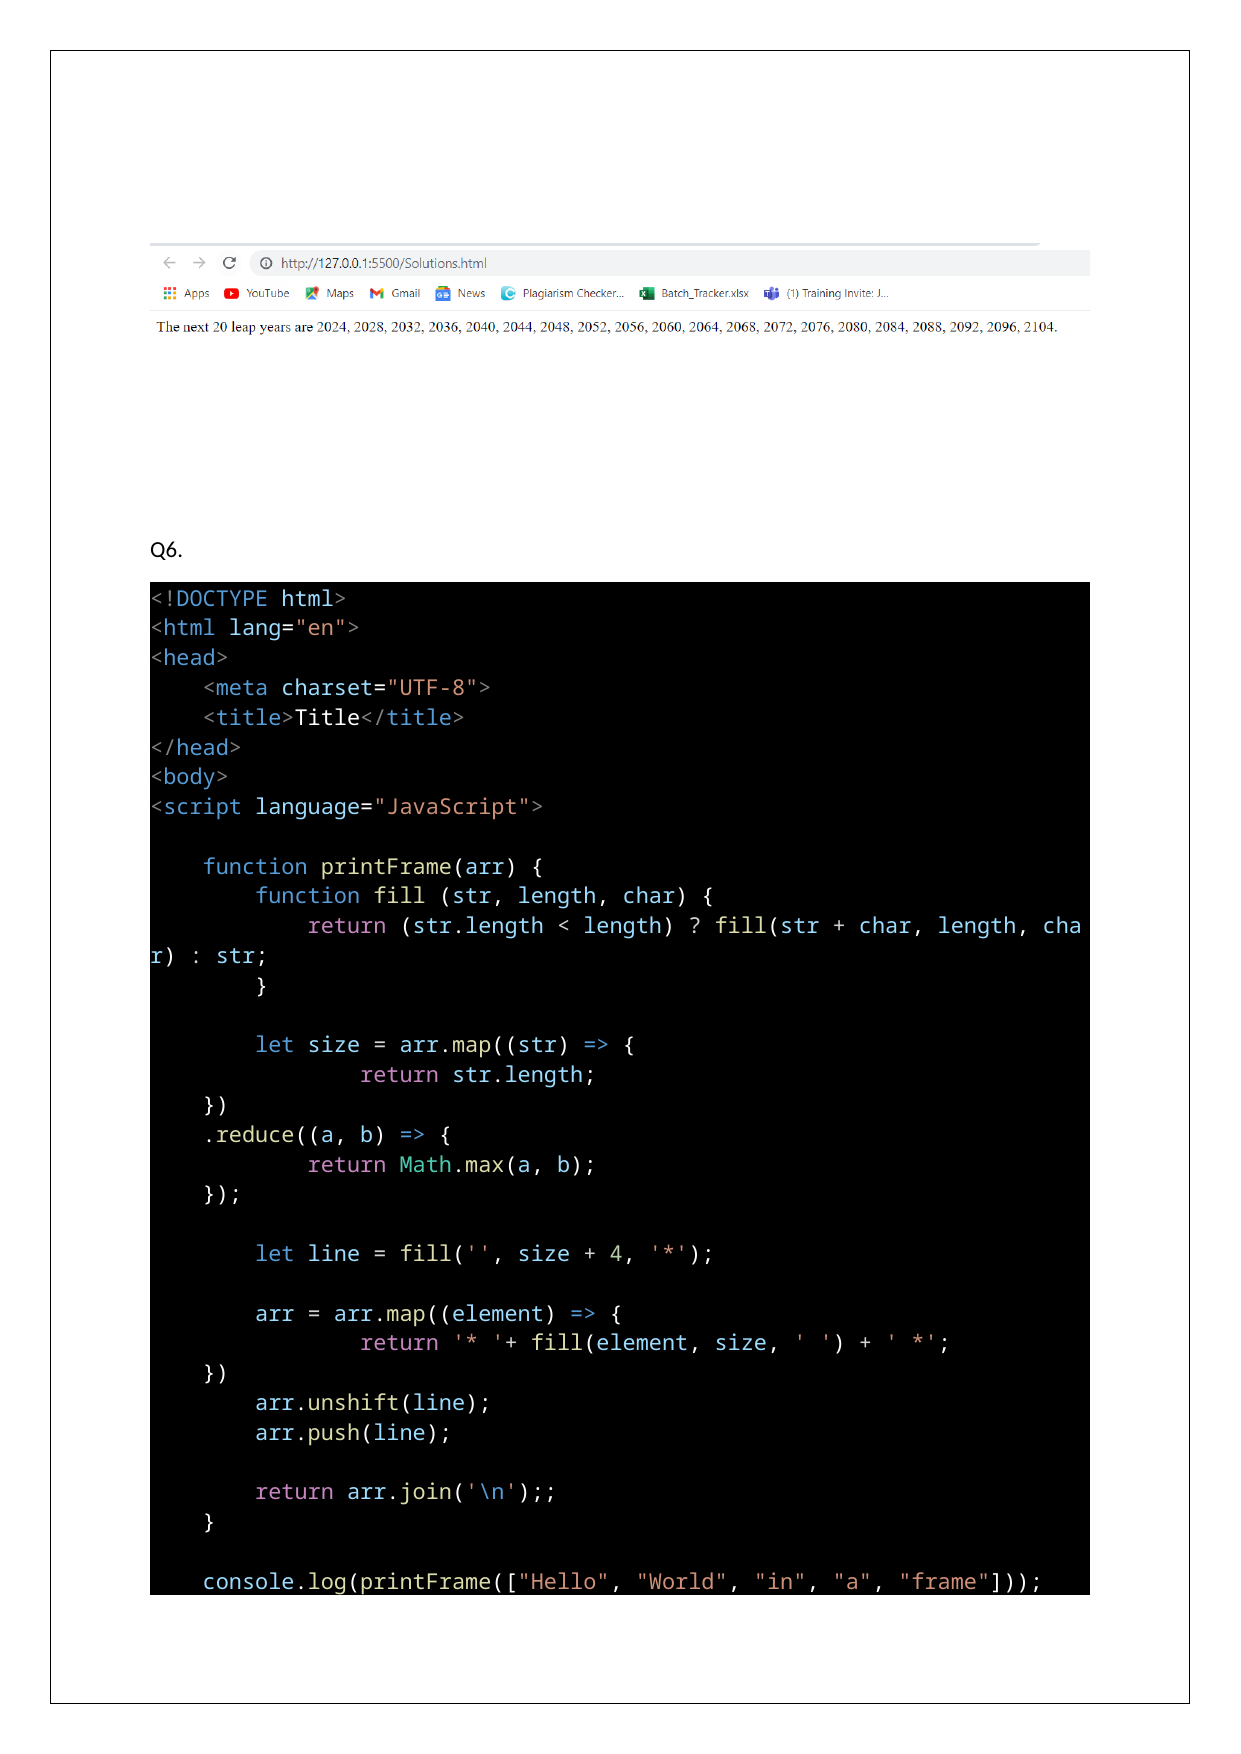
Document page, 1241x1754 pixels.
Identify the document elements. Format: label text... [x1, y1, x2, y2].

text <title>Title</title> [150, 702, 1090, 731]
text <html lang="en"> [150, 612, 1090, 642]
text return '* '+ fill(element, size, ' ') + ' *'; [150, 1327, 1090, 1357]
text } [150, 970, 1090, 999]
text arr.unshift(line); [150, 1387, 1090, 1417]
text }) [150, 1357, 1090, 1387]
picture [150, 243, 1091, 423]
text <body> [150, 761, 1090, 791]
text arr.push(line); [150, 1417, 1090, 1446]
text return Math.max(a, b); [150, 1148, 1090, 1178]
text </head> [150, 731, 1090, 761]
text <!DOCTYPE html> [150, 582, 1090, 612]
text arr = arr.map((element) => { [150, 1297, 1090, 1327]
text return (str.length < length) ? fill(str + char, length, char) : str; [150, 910, 1090, 970]
text <meta charset="UTF-8"> [150, 672, 1090, 702]
text let line = fill('', size + 4, '*'); [150, 1238, 1090, 1268]
text }) [150, 1089, 1090, 1119]
text .reduce((a, b) => { [150, 1119, 1090, 1148]
text Q6. [150, 536, 1090, 564]
text } [150, 1506, 1090, 1536]
text function printFrame(arr) { [150, 851, 1090, 880]
text console.log(printFrame(["Hello", "World", "in", "a", "frame"])); [150, 1566, 1090, 1595]
text <script language="JavaScript"> [150, 791, 1090, 821]
text }); [150, 1178, 1090, 1208]
text return str.length; [150, 1059, 1090, 1089]
text function fill (str, length, char) { [150, 880, 1090, 910]
text let size = arr.map((str) => { [150, 1029, 1090, 1059]
text return arr.join('\n');; [150, 1476, 1090, 1506]
text <head> [150, 642, 1090, 672]
